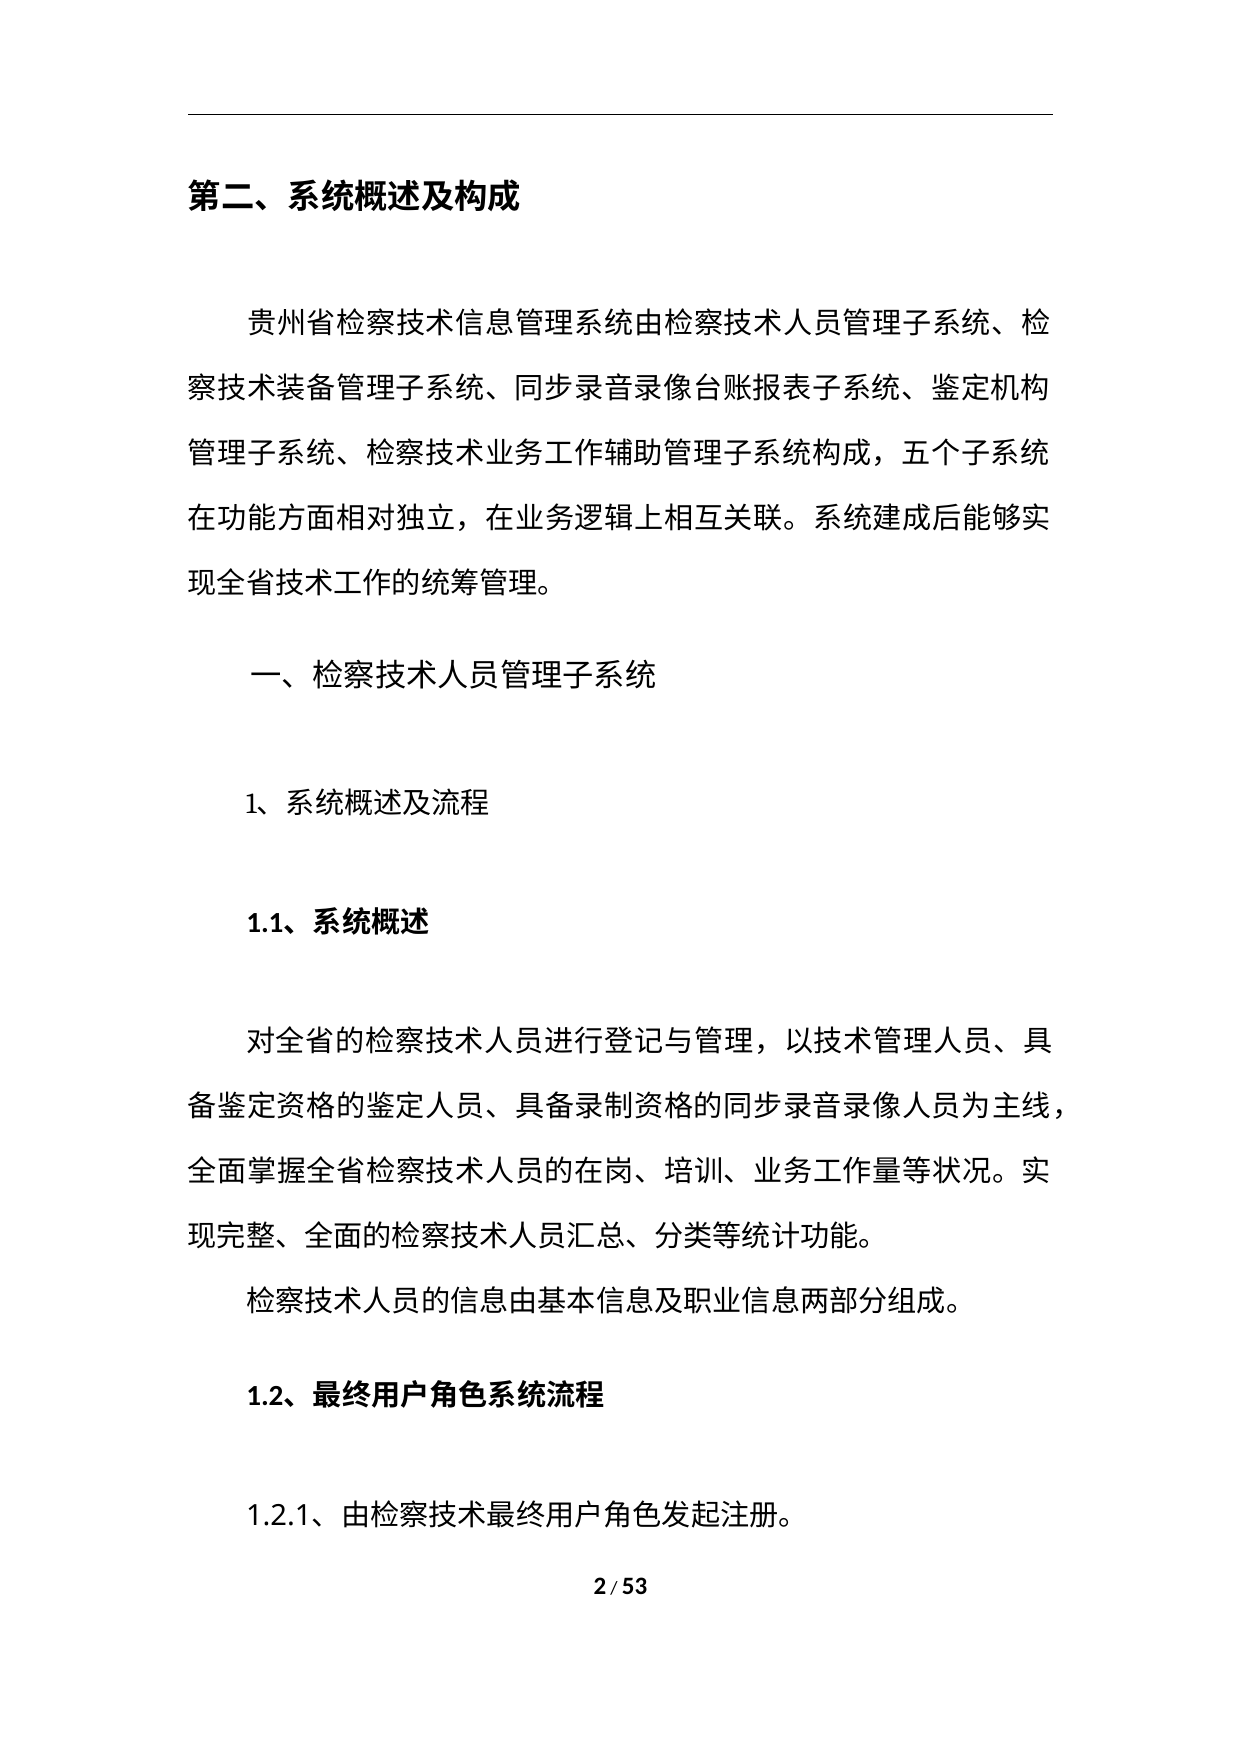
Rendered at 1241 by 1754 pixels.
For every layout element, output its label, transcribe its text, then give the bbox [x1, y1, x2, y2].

text 1.2.1、由检察技术最终用户角色发起注册。 [187, 1480, 1053, 1545]
text 检察技术人员的信息由基本信息及职业信息两部分组成。 [187, 1266, 1053, 1331]
text 对全省的检察技术人员进行登记与管理，以技术管理人员、具备鉴定资格的鉴定人员、具备录制资格的同步录音录像人员为主线，全面掌握全省检察技术人员的在岗、培训、业务工作量等状况。实现完整、全面的检察技术人员汇总、分类等统计功能。 [187, 1006, 1053, 1266]
subtitle 1.1、系统概述 [187, 887, 1053, 952]
subtitle 1、系统概述及流程 [187, 768, 1053, 833]
subtitle 第二、系统概述及构成 [187, 161, 1053, 226]
subtitle 一、检察技术人员管理子系统 [187, 641, 1053, 706]
subtitle 1.2、最终用户角色系统流程 [187, 1361, 1053, 1426]
text 贵州省检察技术信息管理系统由检察技术人员管理子系统、检察技术装备管理子系统、同步录音录像台账报表子系统、鉴定机构管理子系统、检察技术业务工作辅助管理子系统构成，五个子系统在功能方面相对独立，在业务逻辑上相互关联。系统建成后能够实现全省技术工作的统筹管理。 [187, 289, 1053, 614]
